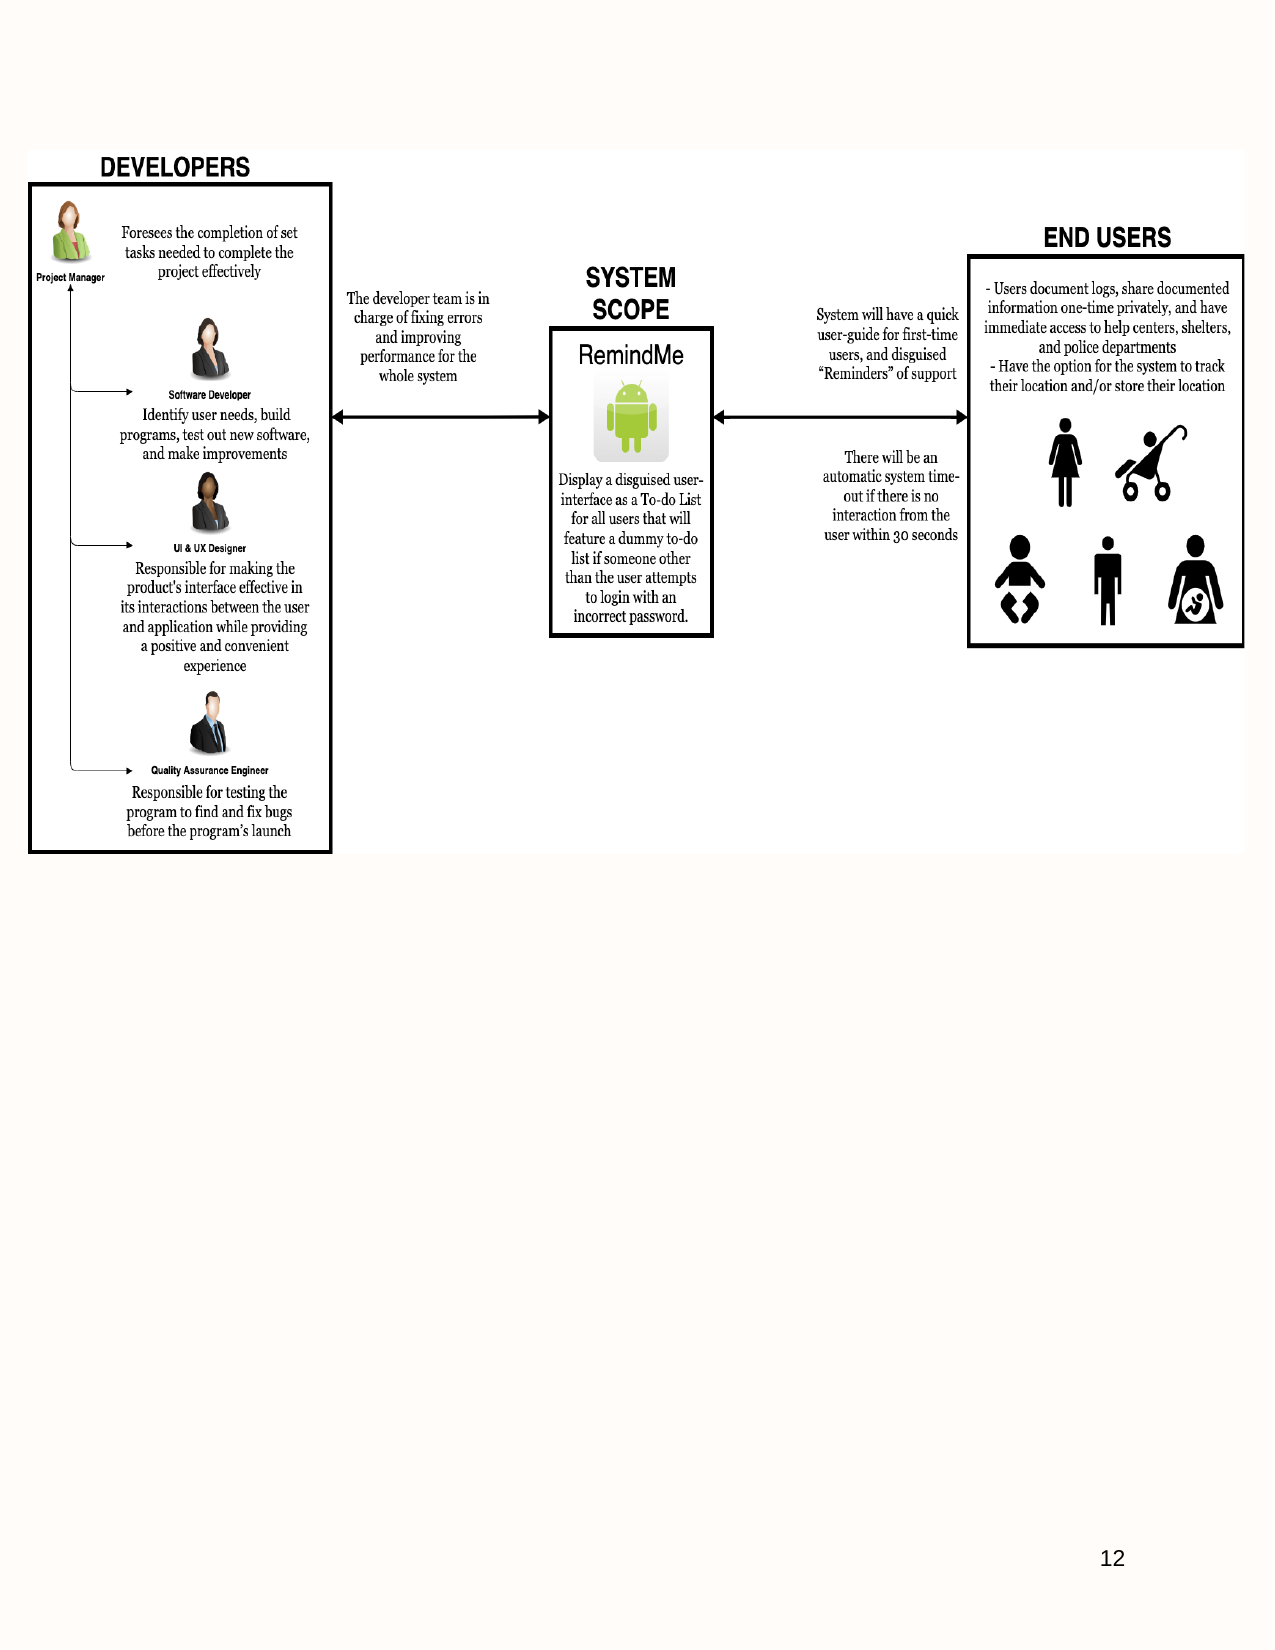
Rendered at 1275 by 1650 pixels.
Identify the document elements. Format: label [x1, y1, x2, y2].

picture [28, 150, 1245, 854]
